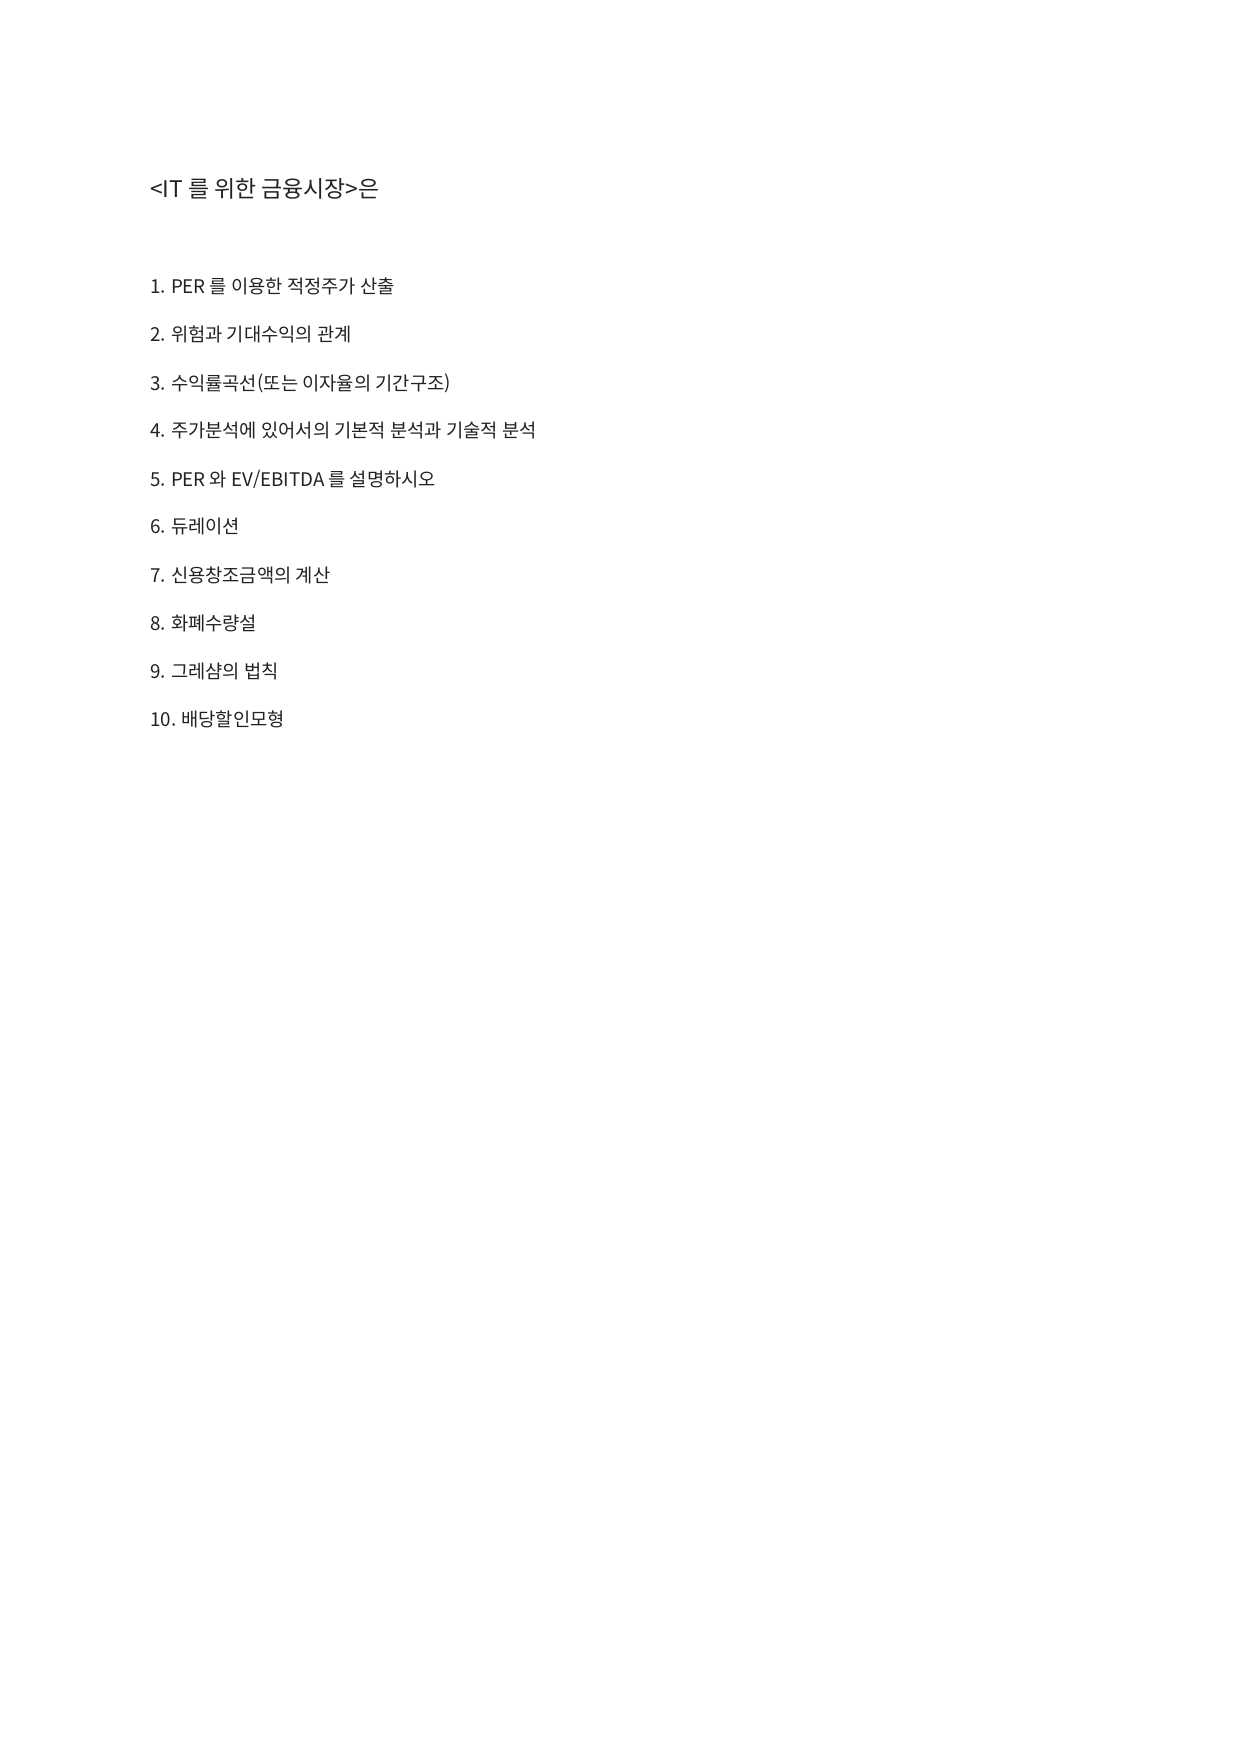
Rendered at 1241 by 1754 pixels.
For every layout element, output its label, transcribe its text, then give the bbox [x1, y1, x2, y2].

text 6. 듀레이션 [150, 512, 1090, 539]
text 4. 주가분석에 있어서의 기본적 분석과 기술적 분석 [150, 416, 1090, 443]
text 10. 배당할인모형 [150, 704, 1090, 731]
text 2. 위험과 기대수익의 관계 [150, 320, 1090, 347]
text 5. PER와 EV/EBITDA를 설명하시오 [150, 464, 1090, 491]
text 3. 수익률곡선(또는 이자율의 기간구조) [150, 368, 1090, 395]
text 7. 신용창조금액의 계산 [150, 560, 1090, 587]
text 9. 그레샴의 법칙 [150, 656, 1090, 683]
text 1. PER를 이용한 적정주가 산출 [150, 272, 1090, 299]
text <IT를 위한 금융시장>은 [150, 171, 1090, 204]
text 8. 화폐수량설 [150, 608, 1090, 635]
